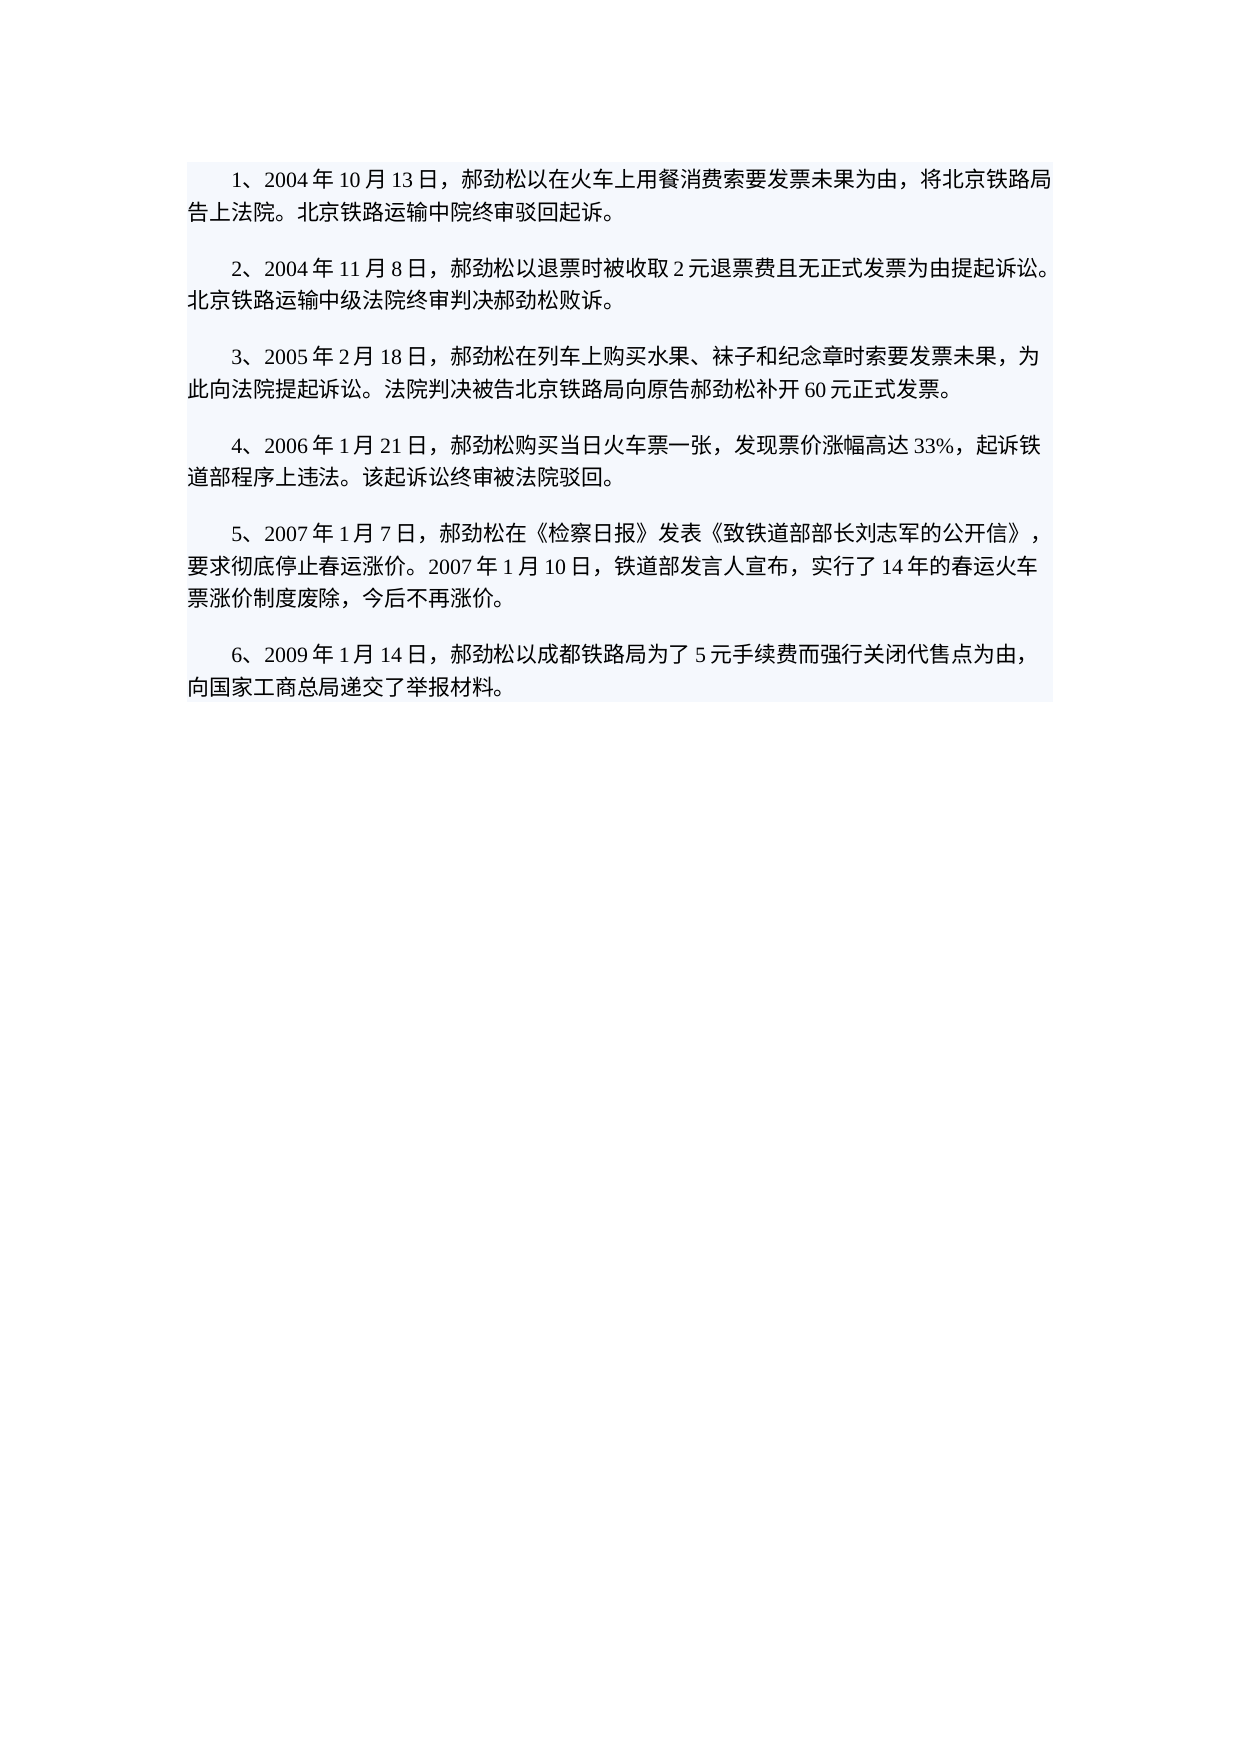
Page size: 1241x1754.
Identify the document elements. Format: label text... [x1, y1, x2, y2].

text 5、2007年1月7日，郝劲松在《检察日报》发表《致铁道部部长刘志军的公开信》，要求彻底停止春运涨价。2007年1月10日，铁道部发言人宣布，实行了14年的春运火车票涨价制度废除，今后不再涨价。 [187, 516, 1053, 613]
text 6、2009年1月14日，郝劲松以成都铁路局为了5元手续费而强行关闭代售点为由，向国家工商总局递交了举报材料。 [187, 637, 1053, 702]
text 2、2004年11月8日，郝劲松以退票时被收取2元退票费且无正式发票为由提起诉讼。北京铁路运输中级法院终审判决郝劲松败诉。 [187, 250, 1053, 315]
text 4、2006年1月21日，郝劲松购买当日火车票一张，发现票价涨幅高达33%，起诉铁道部程序上违法。该起诉讼终审被法院驳回。 [187, 427, 1053, 492]
text 3、2005年2月18日，郝劲松在列车上购买水果、袜子和纪念章时索要发票未果，为此向法院提起诉讼。法院判决被告北京铁路局向原告郝劲松补开60元正式发票。 [187, 339, 1053, 404]
text 1、2004年10月13日，郝劲松以在火车上用餐消费索要发票未果为由，将北京铁路局告上法院。北京铁路运输中院终审驳回起诉。 [187, 162, 1053, 227]
